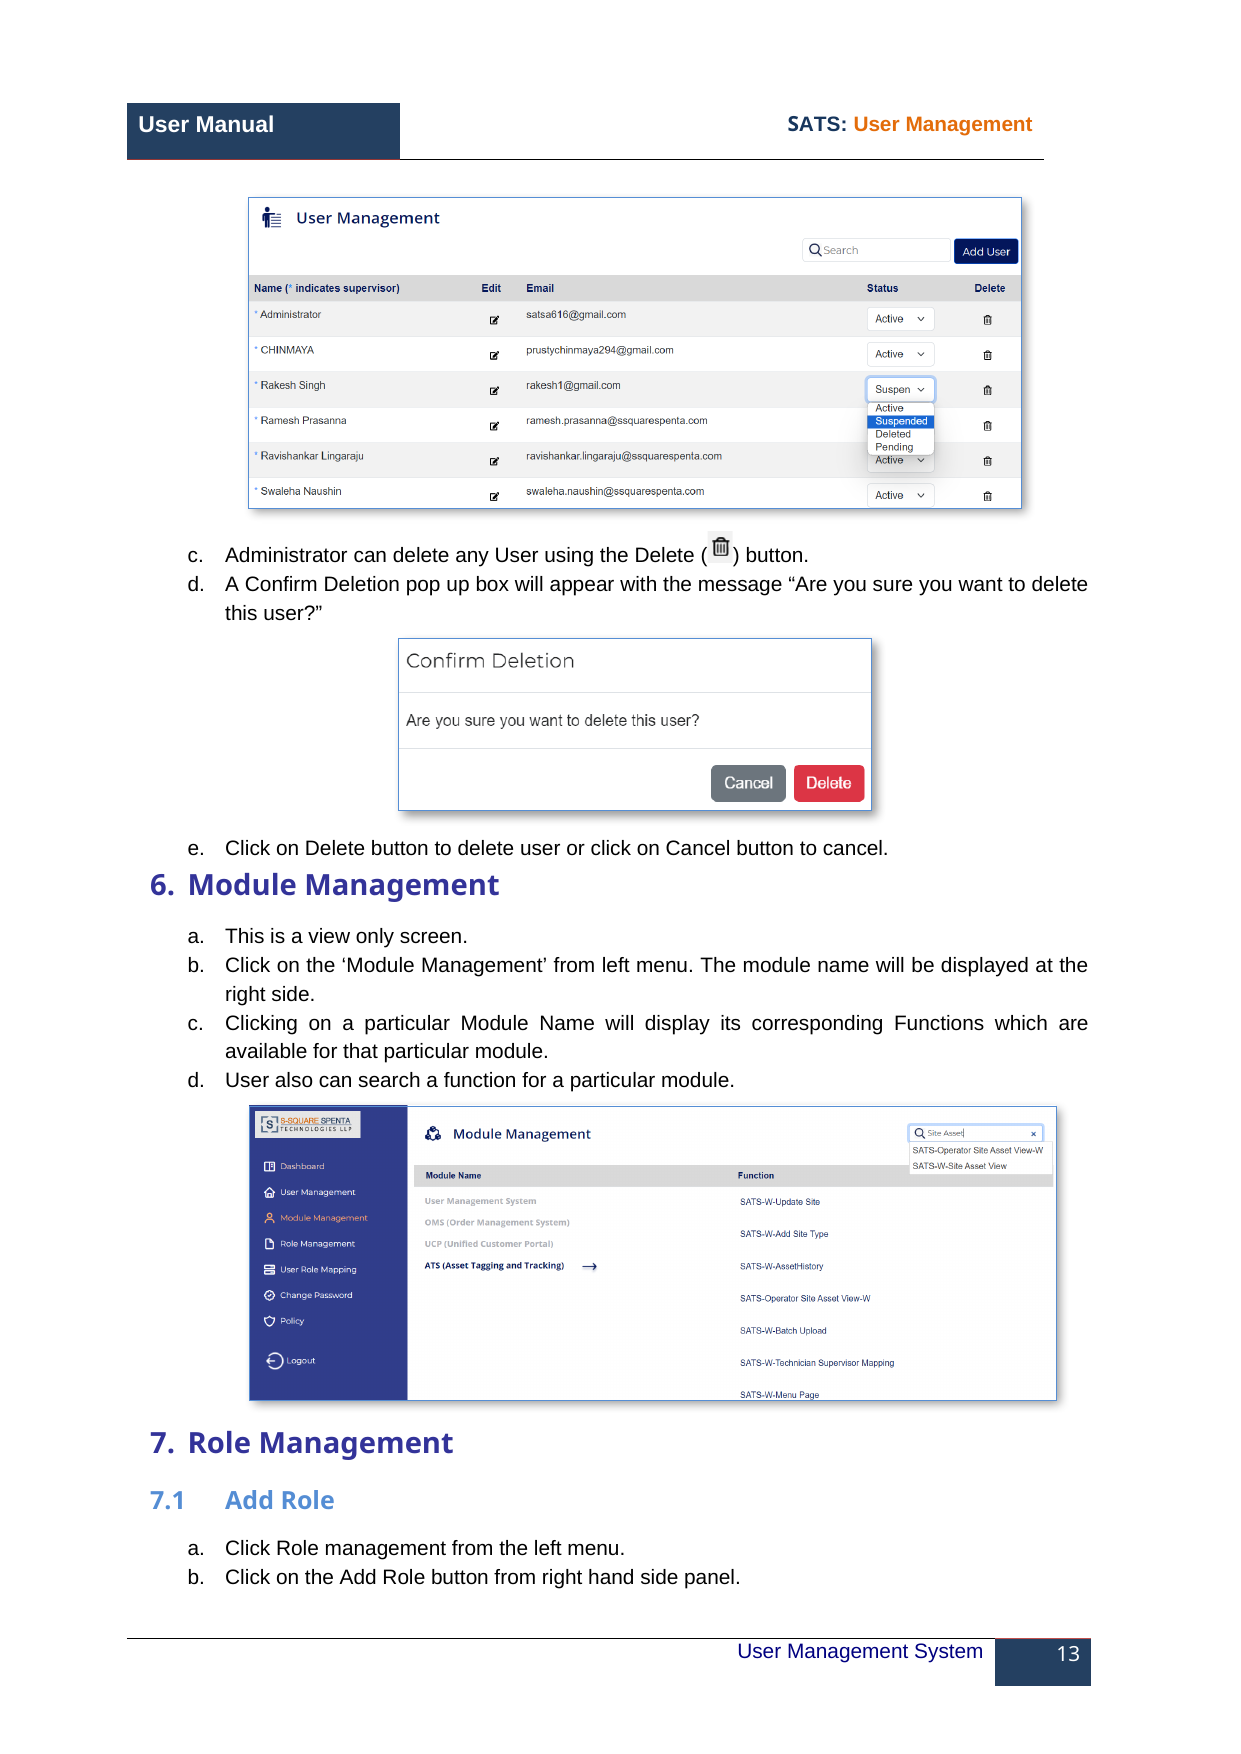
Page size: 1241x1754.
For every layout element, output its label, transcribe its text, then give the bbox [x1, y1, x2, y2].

picture [399, 639, 871, 810]
picture [249, 198, 1021, 508]
list Click on Delete button to delete user or click on Cancel button to cancel. [187, 835, 1090, 859]
subtitle Role Management [150, 1423, 1090, 1462]
list This is a view only screen. [187, 924, 1090, 948]
list Administrator can delete any User using the Delete () button. [187, 532, 1090, 567]
subtitle Add Role [150, 1483, 1090, 1517]
list A Confirm Deletion pop up box will appear with the message “Are you sure you want to delete this user?” [187, 572, 1090, 625]
list Clicking on a particular Module Name will display its corresponding Functions which are available for that particular module. [187, 1010, 1090, 1063]
list Click Role management from the left menu. [187, 1536, 1090, 1560]
picture [250, 1107, 1056, 1400]
subtitle Module Management [150, 864, 1090, 904]
list Click on the ‘Module Management’ from left menu. The module name will be displayed at the right side. [187, 953, 1090, 1006]
list User also can search a function for a particular module. [187, 1068, 1090, 1092]
list Click on the Add Role button from right hand side panel. [187, 1565, 1090, 1589]
picture [707, 531, 733, 563]
